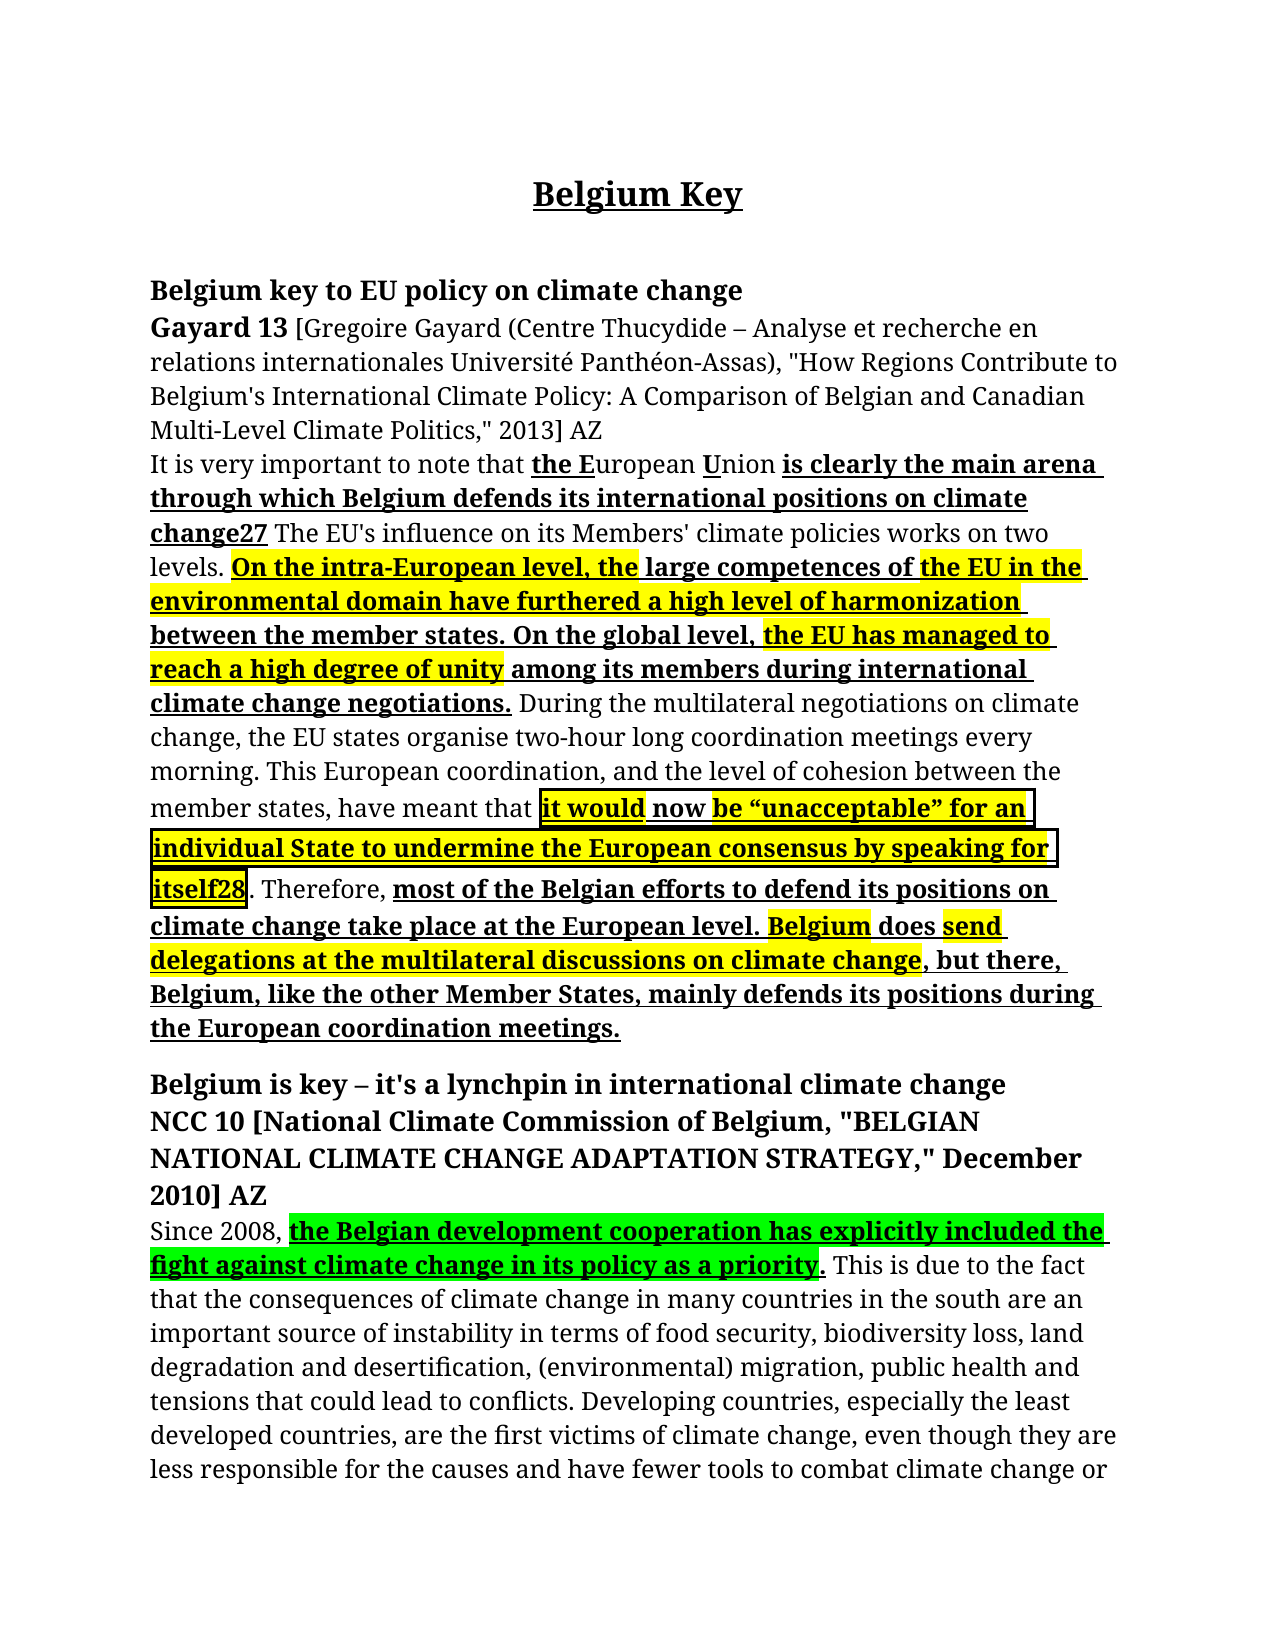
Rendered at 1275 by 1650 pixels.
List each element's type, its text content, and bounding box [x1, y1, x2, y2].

subtitle Belgium Key [150, 171, 1125, 216]
subtitle Belgium key to EU policy on climate change [150, 271, 1125, 308]
text Gayard 13 [Gregoire Gayard (Centre Thucydide – Analyse et recherche en relations internationales Université Panthéon-Assas), "How Regions Contribute to Belgium's International Climate Policy: A Comparison of Belgian and Canadian Multi-Level Climate Politics," 2013] AZ [150, 308, 1125, 447]
text It is very important to note that the European Union is clearly the main arena through which Belgium defends its international positions on climate change27 The EU's influence on its Members' climate policies works on two levels. On the intra-European level, the large competences of the EU in the environmental domain have furthered a high level of harmonization between the member states. On the global level, the EU has managed to reach a high degree of unity among its members during international climate change negotiations. During the multilateral negotiations on climate change, the EU states organise two-hour long coordination meetings every morning. This European coordination, and the level of cohesion between the member states, have meant that it would now be “unacceptable” for an individual State to undermine the European consensus by speaking for itself28. Therefore, most of the Belgian efforts to defend its positions on climate change take place at the European level. Belgium does send delegations at the multilateral discussions on climate change, but there, Belgium, like the other Member States, mainly defends its positions during the European coordination meetings. [150, 447, 1125, 1045]
subtitle Belgium is key – it's a lynchpin in international climate change NCC 10 [National Climate Commission of Belgium, "BELGIAN NATIONAL CLIMATE CHANGE ADAPTATION STRATEGY," December 2010] AZ [150, 1066, 1125, 1213]
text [150, 1213, 1125, 1486]
